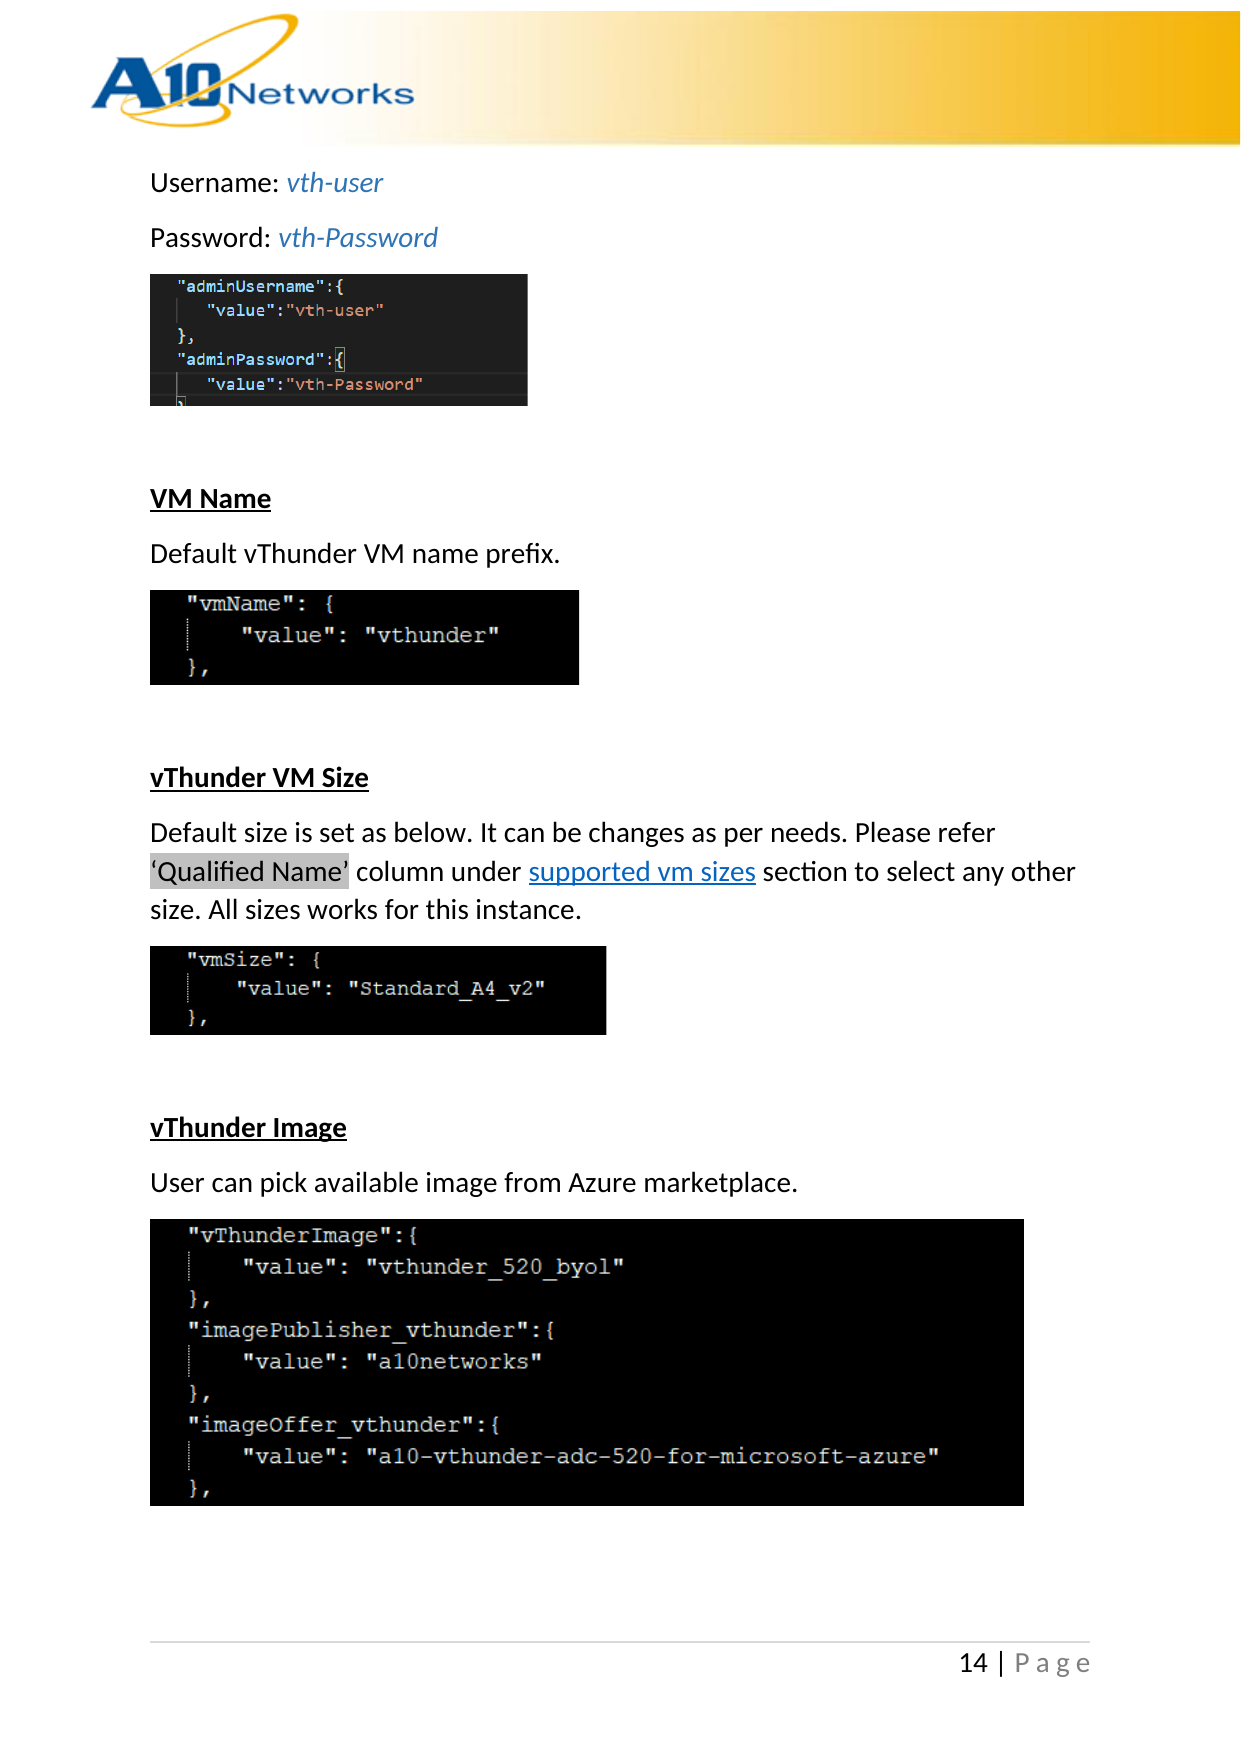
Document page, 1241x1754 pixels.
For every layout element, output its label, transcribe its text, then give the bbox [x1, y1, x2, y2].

text User can pick available image from Azure marketplace. [150, 1164, 1090, 1200]
picture [0, 11, 1241, 147]
picture [150, 946, 607, 1035]
text Default size is set as below. It can be changes as per needs. Please refer ‘Qualified Name’ column under supported vm sizes section to select any other size. All sizes works for this instance. [150, 814, 1090, 927]
text vThunder Image [150, 1109, 1090, 1145]
text vThunder VM Size [150, 759, 1090, 795]
picture [150, 274, 528, 406]
picture [150, 590, 580, 685]
picture [150, 1219, 1024, 1506]
text Password: vth-Password [150, 219, 1090, 255]
text Username: vth-user [150, 164, 1090, 200]
text VM Name [150, 480, 1090, 516]
text Default vThunder VM name prefix. [150, 535, 1090, 571]
